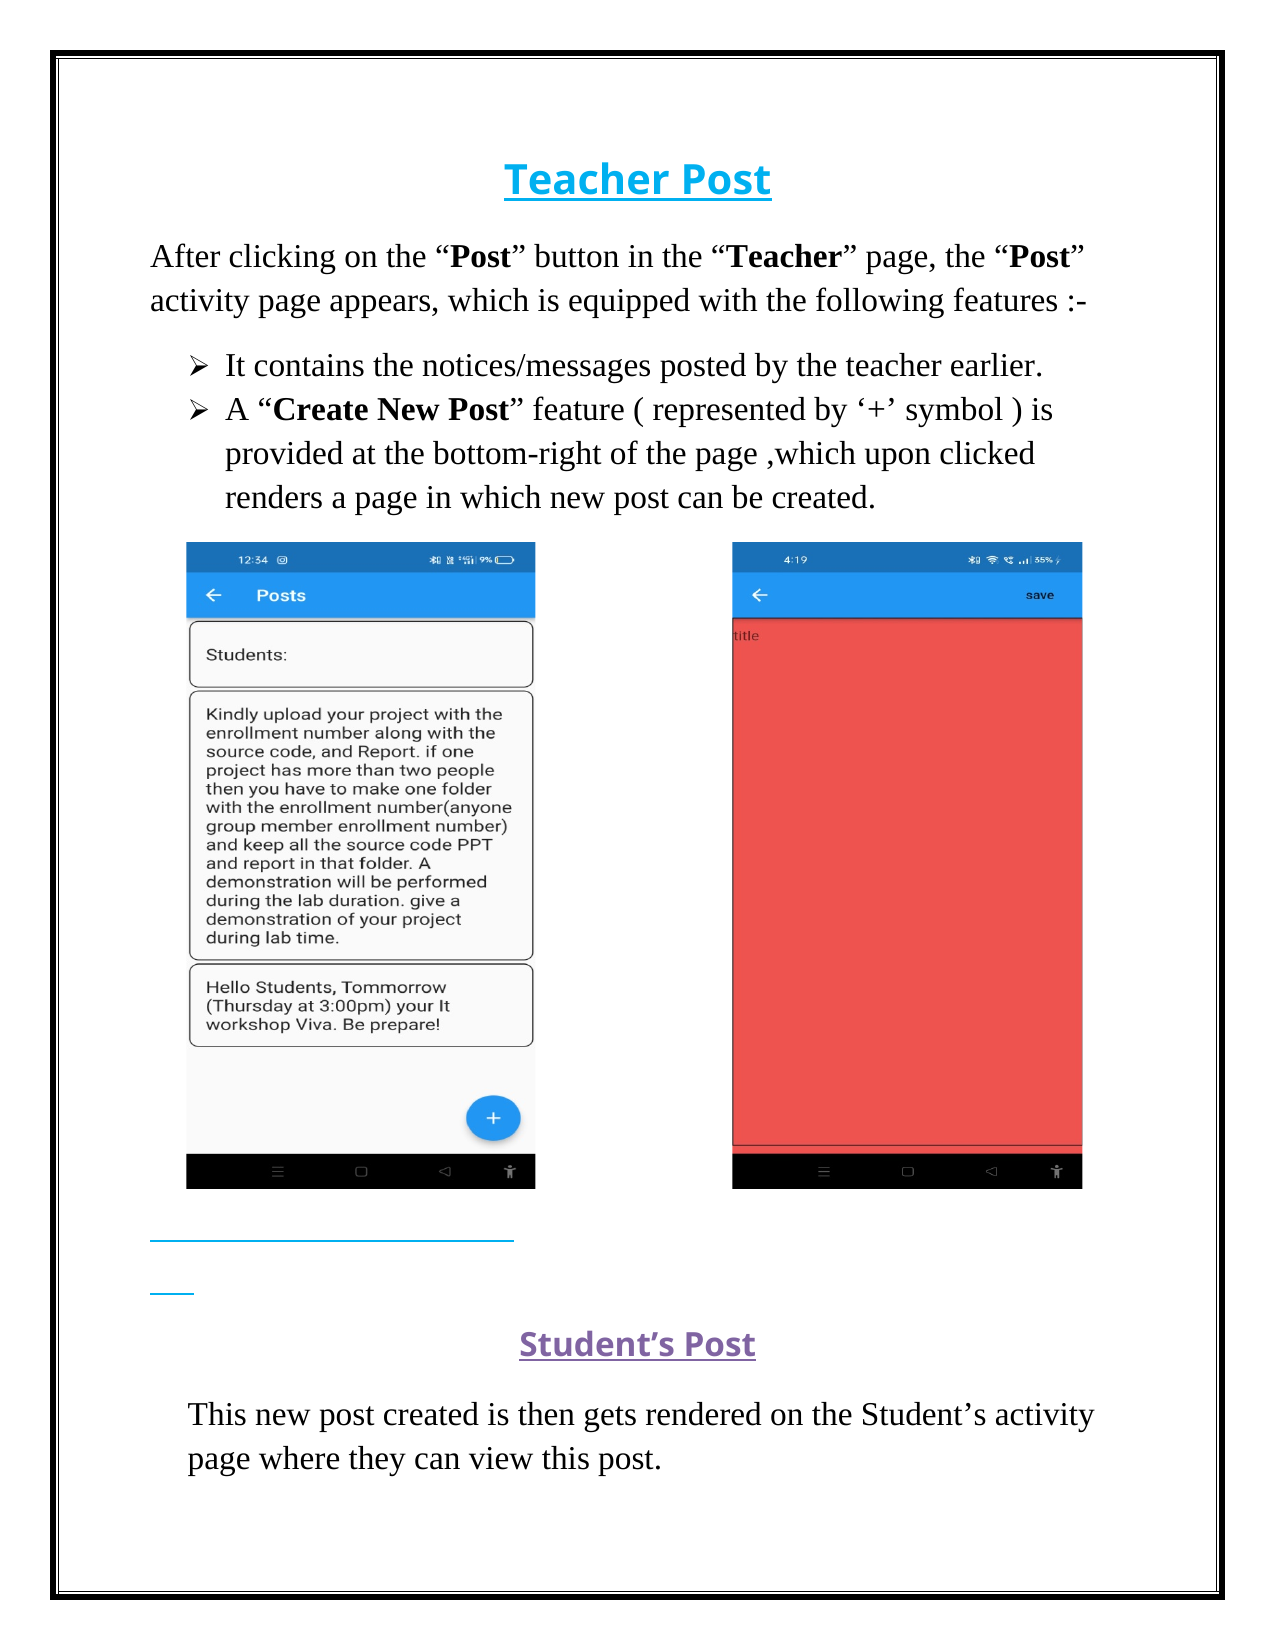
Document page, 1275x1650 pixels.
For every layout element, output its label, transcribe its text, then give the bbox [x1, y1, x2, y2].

text This new post created is then gets rendered on the Student’s activity page where they can view this post. [187, 1394, 1125, 1476]
text Teacher Post [150, 150, 1125, 207]
list A “Create New Post” feature ( represented by ‘+’ symbol ) is provided at the bottom-right of the page ,which upon clicked renders a page in which new post can be created. [187, 389, 1125, 516]
list It contains the notices/messages posted by the teacher earlier. [187, 345, 1125, 383]
text Student’s Post [150, 1321, 1125, 1366]
picture [732, 542, 1083, 1189]
text After clicking on the “Post” button in the “Teacher” page, the “Post” activity page appears, which is equipped with the following features :- [150, 236, 1125, 318]
picture [186, 542, 536, 1189]
